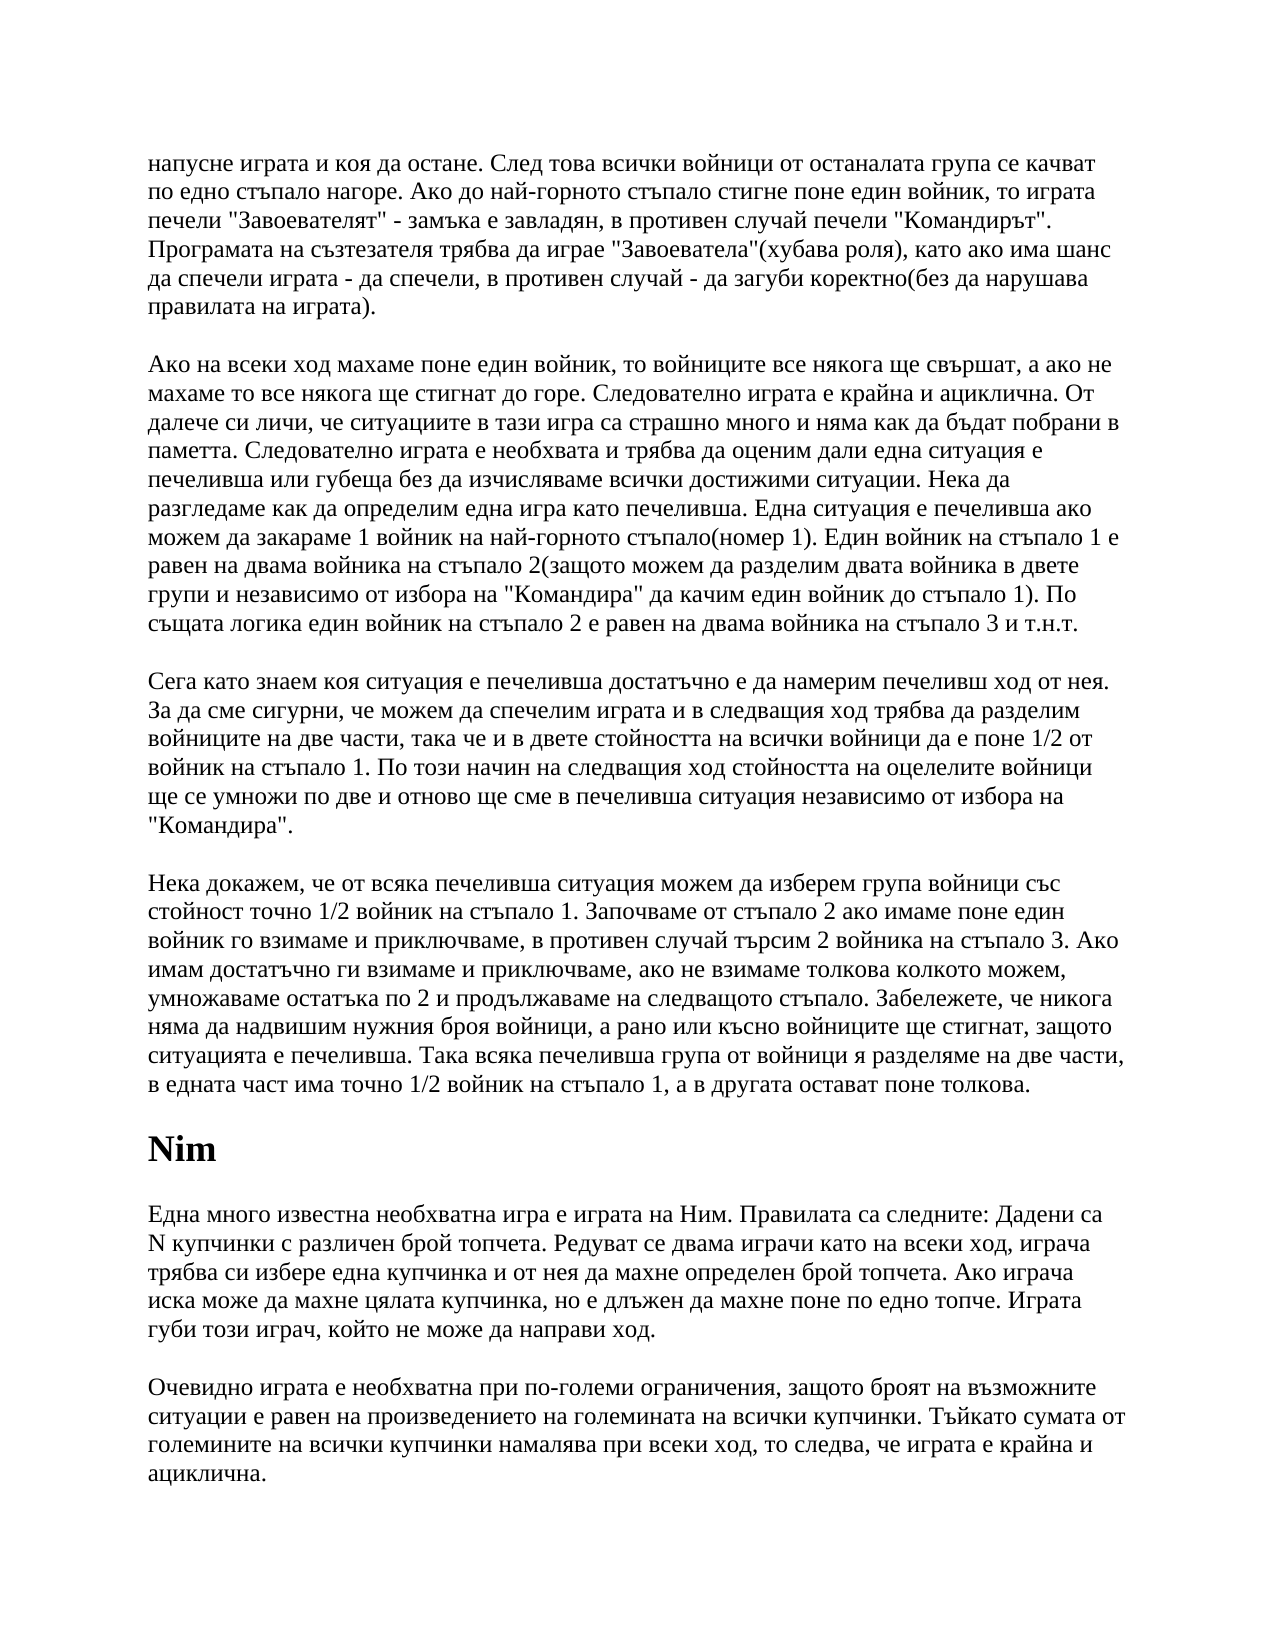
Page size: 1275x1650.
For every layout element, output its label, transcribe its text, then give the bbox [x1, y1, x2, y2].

text Ако на всеки ход махаме поне един войник, то войниците все някога ще свършат, а ако не махаме то все някога ще стигнат до горе. Следователно играта е крайна и ациклична. От далече си личи, че ситуациите в тази игра са страшно много и няма как да бъдат побрани в паметта. Следователно играта е необхвата и трябва да оценим дали една ситуация е печеливша или губеща без да изчисляваме всички достижими ситуации. Нека да разгледаме как да определим една игра като печеливша. Една ситуация е печеливша ако можем да закараме 1 войник на най-горното стъпало(номер 1). Един войник на стъпало 1 е равен на двама войника на стъпало 2(защото можем да разделим двата войника в двете групи и независимо от избора на "Командира" да качим един войник до стъпало 1). По същата логика един войник на стъпало 2 е равен на двама войника на стъпало 3 и т.н.т. [148, 349, 1127, 637]
text Сега като знаем коя ситуация е печеливша достатъчно е да намерим печеливш ход от нея. За да сме сигурни, че можем да спечелим играта и в следващия ход трябва да разделим войниците на две части, така че и в двете стойността на всички войници да е поне 1/2 от войник на стъпало 1. По този начин на следващия ход стойността на оцелелите войници ще се умножи по две и отново ще сме в печеливша ситуация независимо от избора на "Командира". [148, 666, 1127, 838]
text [148, 148, 1127, 320]
text Една много известна необхватна игра е играта на Ним. Правилата са следните: Дадени са N купчинки с различен брой топчета. Редуват се двама играчи като на всеки ход, играча трябва си избере една купчинка и от нея да махне определен брой топчета. Ако играча иска може да махне цялата купчинка, но е длъжен да махне поне по едно топче. Играта губи този играч, който не може да направи ход. [148, 1199, 1127, 1343]
text Очевидно играта е необхватна при по-големи ограничения, защото броят на възможните ситуации е равен на произведението на големината на всички купчинки. Тъйкато сумата от големините на всички купчинки намалява при всеки ход, то следва, че играта е крайна и ациклична. [148, 1372, 1127, 1487]
text Нека докажем, че от всяка печеливша ситуация можем да изберем група войници със стойност точно 1/2 войник на стъпало 1. Започваме от стъпало 2 ако имаме поне един войник го взимаме и приключваме, в противен случай търсим 2 войника на стъпало 3. Ако имам достатъчно ги взимаме и приключваме, ако не взимаме толкова колкото можем, умножаваме остатъка по 2 и продължаваме на следващото стъпало. Забележете, че никога няма да надвишим нужния броя войници, а рано или късно войниците ще стигнат, защото ситуацията е печеливша. Така всяка печеливша група от войници я разделяме на две части, в едната част има точно 1/2 войник на стъпало 1, а в другата остават поне толкова. [148, 868, 1127, 1098]
text Nim [148, 1127, 1127, 1170]
